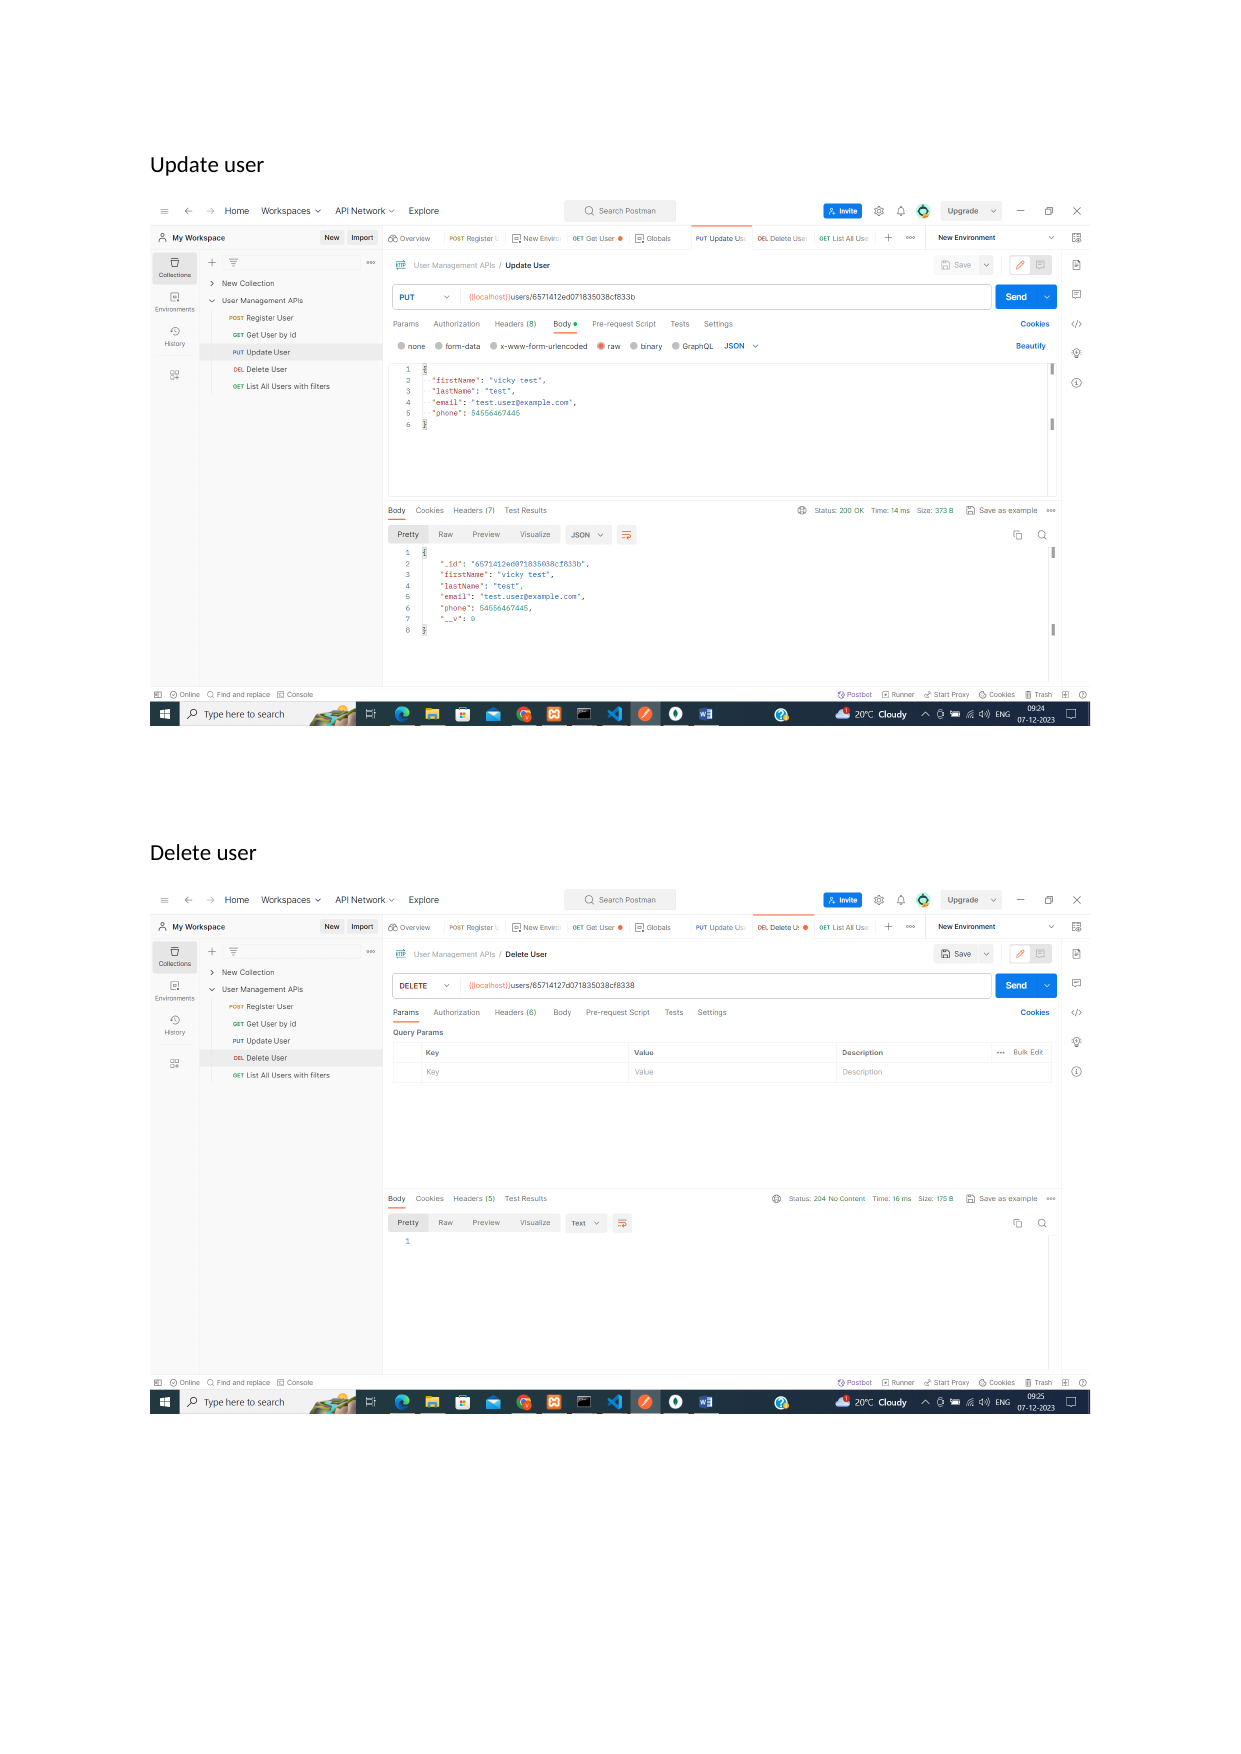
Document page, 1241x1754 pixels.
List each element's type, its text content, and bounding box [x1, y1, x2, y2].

text Update user [150, 150, 1090, 178]
picture [150, 196, 1091, 726]
text Delete user [150, 838, 1090, 866]
picture [150, 885, 1091, 1414]
